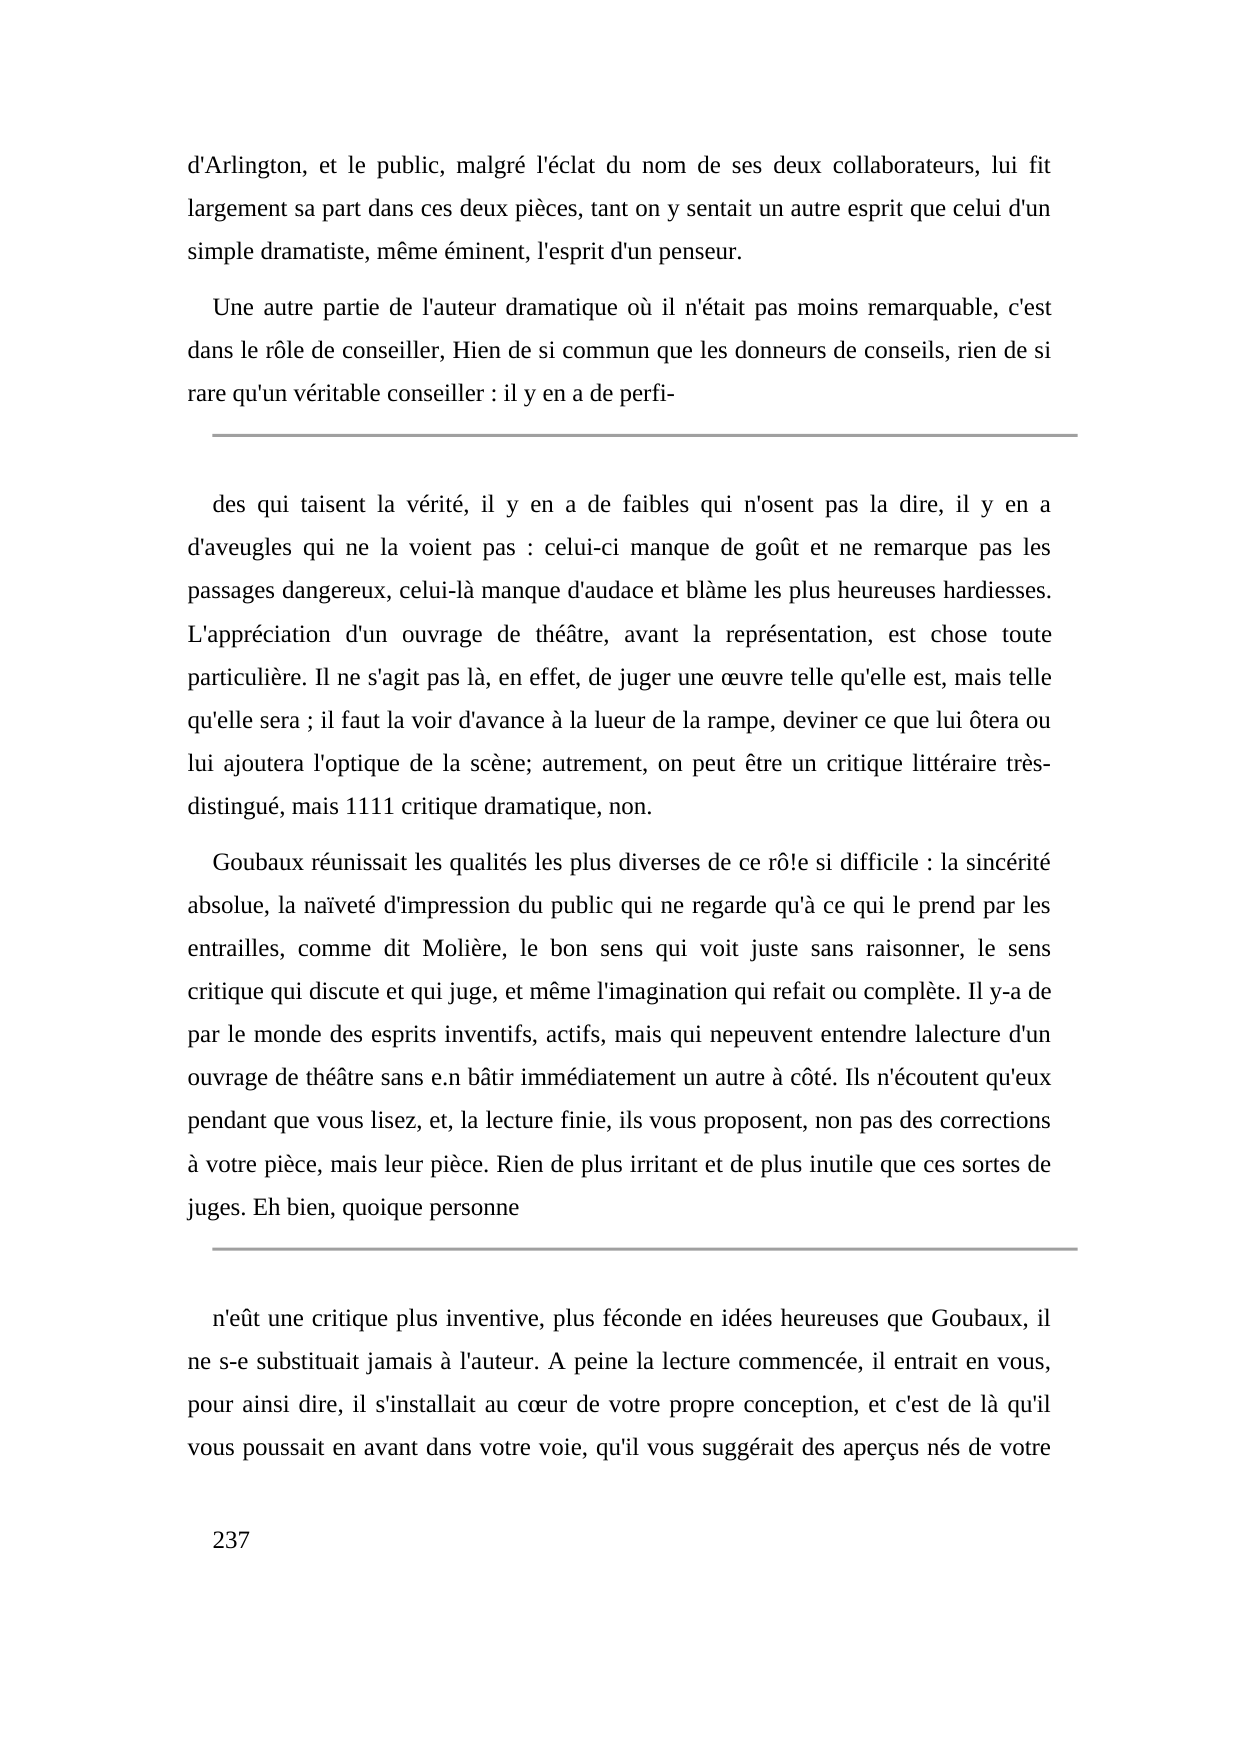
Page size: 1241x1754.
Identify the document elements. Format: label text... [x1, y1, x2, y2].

text des qui taisent la vérité, il y en a de faibles qui n'osent pas la dire, il y en a d'aveugles qui ne la voient pas : celui-ci manque de goût et ne remarque pas les passages dangereux, celui-là manque d'audace et blàme les plus heureuses hardiesses. L'appréciation d'un ouvrage de théâtre, avant la représentation, est chose toute particulière. Il ne s'agit pas là, en effet, de juger une œuvre telle qu'elle est, mais telle qu'elle sera ; il faut la voir d'avance à la lueur de la rampe, deviner ce que lui ôtera ou lui ajoutera l'optique de la scène; autrement, on peut être un critique littéraire très-distingué, mais 1111 critique dramatique, non. [187, 489, 1053, 820]
text Une autre partie de l'auteur dramatique où il n'était pas moins remarquable, c'est dans le rôle de conseiller, Hien de si commun que les donneurs de conseils, rien de si rare qu'un véritable conseiller : il y en a de perfi- [187, 292, 1053, 407]
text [187, 150, 1053, 265]
text Goubaux réunissait les qualités les plus diverses de ce rô!e si difficile : la sincérité absolue, la naïveté d'impression du public qui ne regarde qu'à ce qui le prend par les entrailles, comme dit Molière, le bon sens qui voit juste sans raisonner, le sens critique qui discute et qui juge, et même l'imagination qui refait ou complète. Il y-a de par le monde des esprits inventifs, actifs, mais qui nepeuvent entendre lalecture d'un ouvrage de théâtre sans e.n bâtir immédiatement un autre à côté. Ils n'écoutent qu'eux pendant que vous lisez, et, la lecture finie, ils vous proposent, non pas des corrections à votre pièce, mais leur pièce. Rien de plus irritant et de plus inutile que ces sortes de juges. Eh bien, quoique personne [187, 847, 1053, 1221]
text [187, 1303, 1053, 1461]
